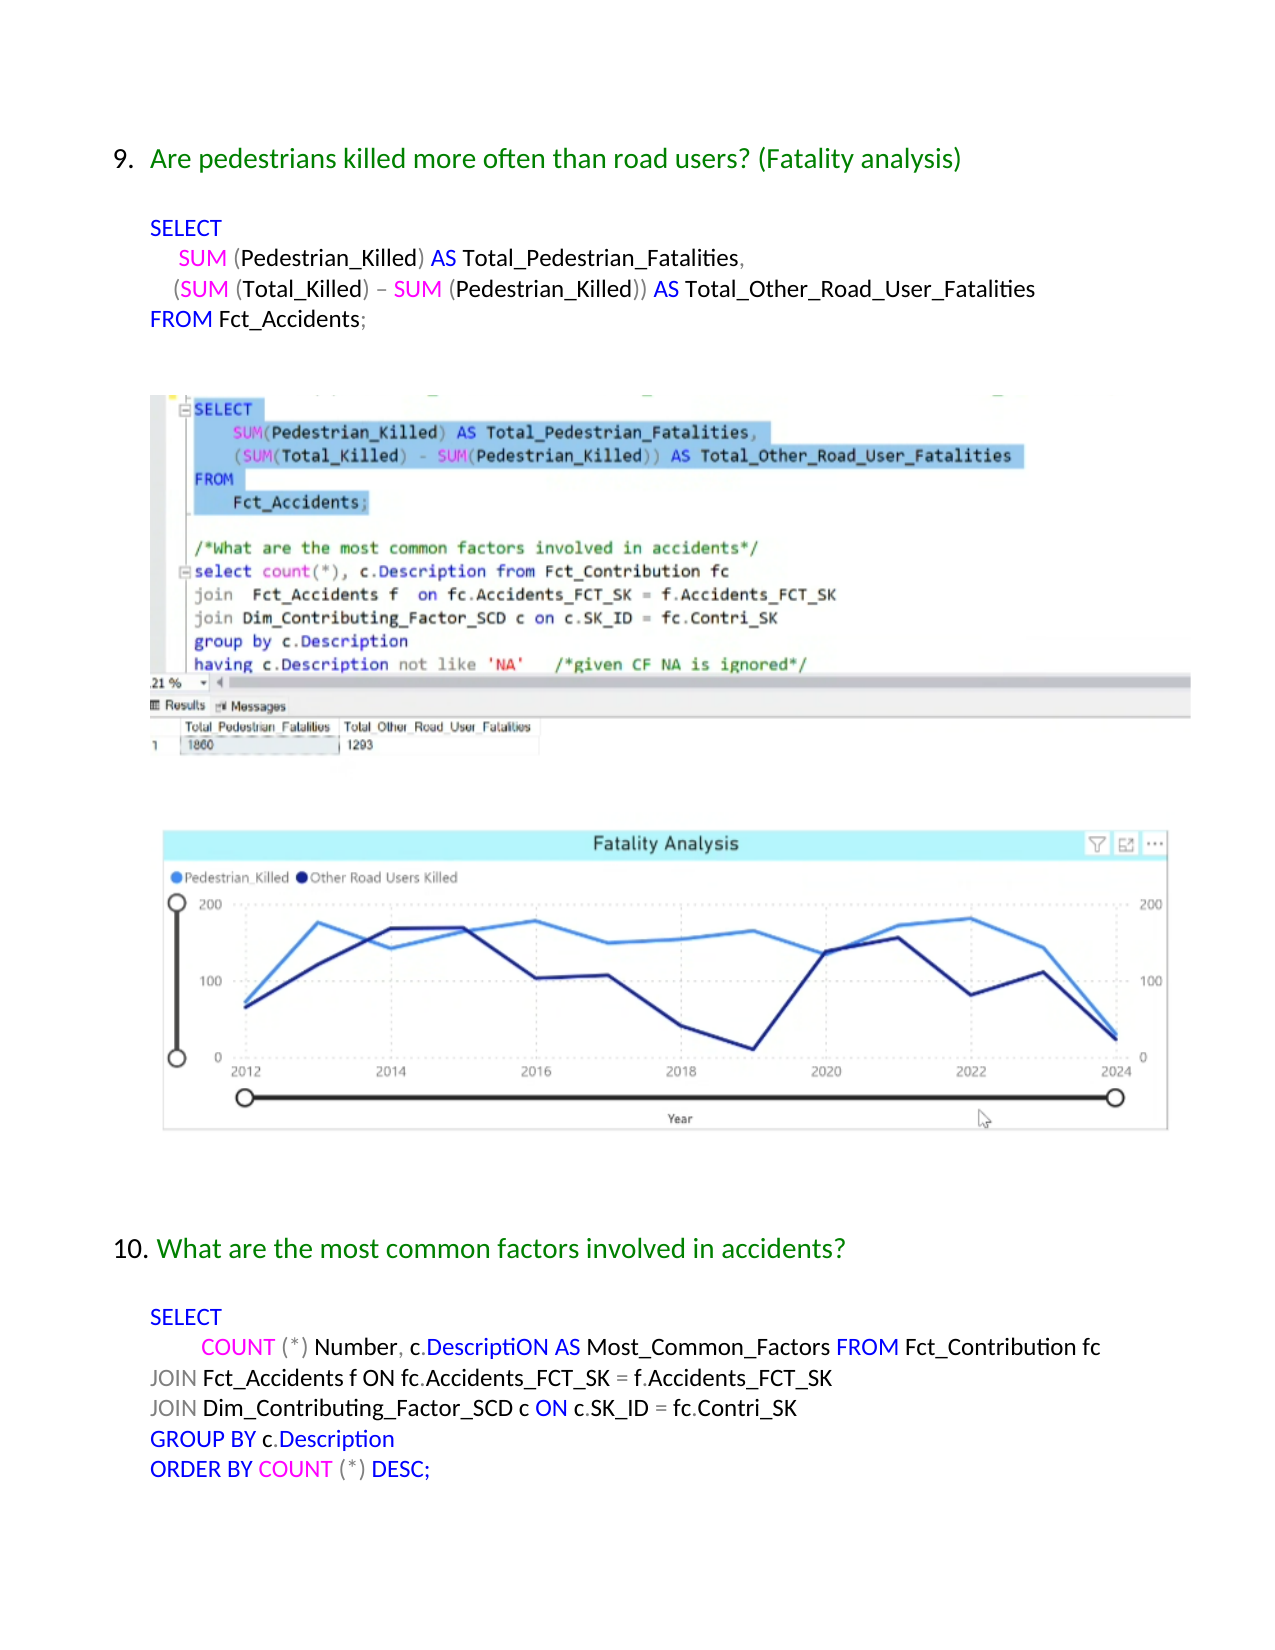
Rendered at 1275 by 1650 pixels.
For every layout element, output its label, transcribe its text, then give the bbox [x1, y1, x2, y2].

text JOIN Fct_Accidents f ON fc.Accidents_FCT_SK = f.Accidents_FCT_SK [150, 1362, 1191, 1393]
text GROUP BY c.Description [150, 1423, 1191, 1454]
list Are pedestrians killed more often than road users? (Fatality analysis) [112, 141, 1191, 176]
text ORDER BY COUNT (*) DESC; [150, 1454, 1191, 1484]
picture [150, 812, 1191, 1159]
text FROM Fct_Accidents; [150, 303, 1191, 334]
list What are the most common factors involved in accidents? [112, 1230, 1191, 1265]
text SUM (Pedestrian_Killed) AS Total_Pedestrian_Fatalities, [150, 242, 1191, 273]
text COUNT (*) Number, c.DescriptiON AS Most_Common_Factors FROM Fct_Contribution fc [150, 1332, 1191, 1362]
text JOIN Dim_Contributing_Factor_SCD c ON c.SK_ID = fc.Contri_SK [150, 1393, 1191, 1423]
picture [150, 395, 1191, 782]
text SELECT [150, 1301, 1191, 1332]
text SELECT [150, 212, 1191, 242]
text (SUM (Total_Killed) – SUM (Pedestrian_Killed)) AS Total_Other_Road_User_Fatalities [150, 273, 1191, 303]
